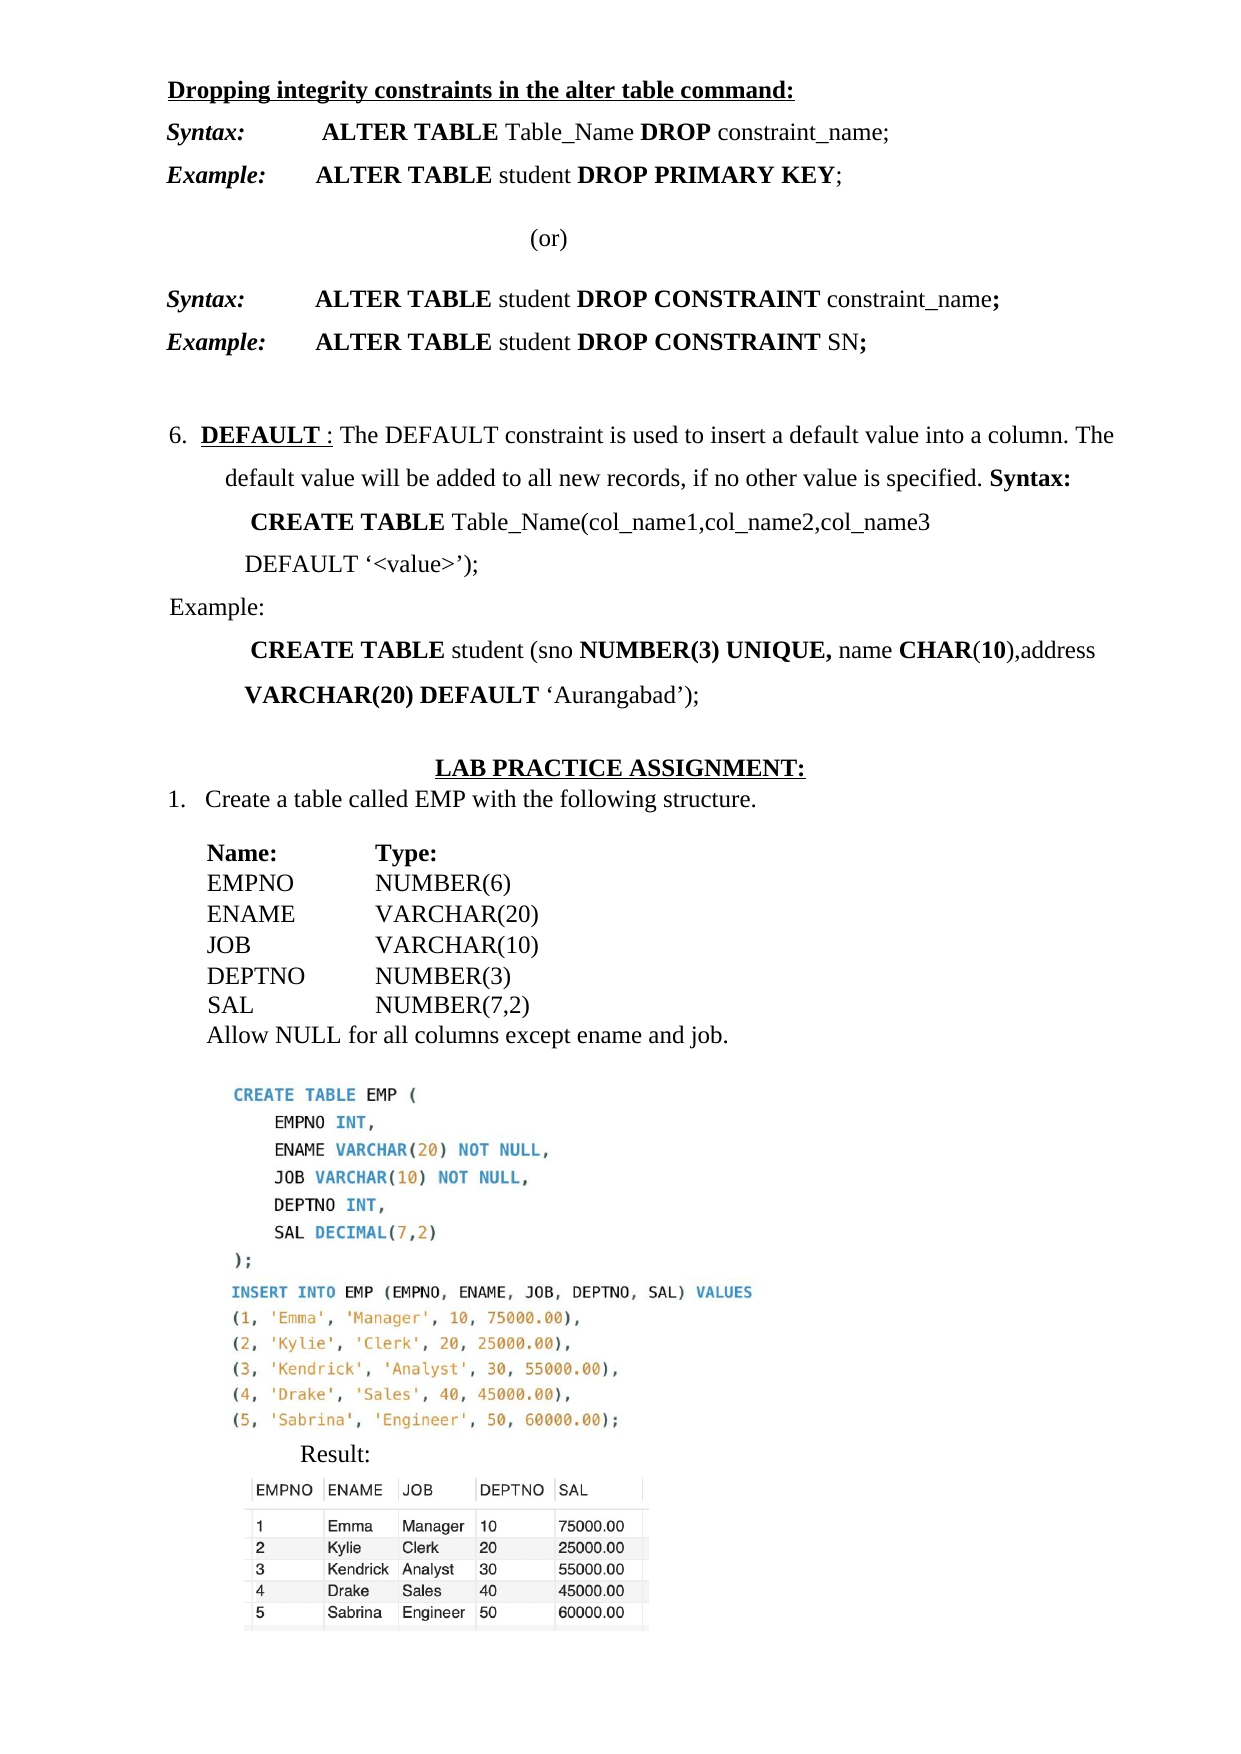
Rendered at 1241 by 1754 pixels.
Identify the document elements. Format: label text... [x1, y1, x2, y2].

text JOB VARCHAR(10) [207, 930, 1158, 959]
picture [226, 1278, 764, 1437]
text Syntax: ALTER TABLE Table_Name DROP constraint_name; [75, 117, 1165, 145]
text (or) [167, 223, 1158, 251]
text Example: ALTER TABLE student DROP CONSTRAINT SN; [75, 327, 1165, 356]
picture [225, 1082, 563, 1276]
text Example: ALTER TABLE student DROP PRIMARY KEY; [75, 160, 1165, 188]
text Allow NULL for all columns except ename and job. [75, 1020, 982, 1049]
text ENAME VARCHAR(20) [207, 899, 1158, 928]
text Name: Type: [207, 838, 1158, 866]
text DEPTNO NUMBER(3) SAL NUMBER(7,2) [207, 961, 554, 1019]
list Create a table called EMP with the following structure. [167, 784, 1158, 813]
text EMPNO NUMBER(6) [207, 868, 1158, 897]
list DEFAULT : The DEFAULT constraint is used to insert a default value into a column. The default value will be added to all new records, if no other value is specified. Syntax: [168, 421, 1157, 492]
text Dropping integrity constraints in the alter table command: [167, 75, 1165, 104]
text Syntax: ALTER TABLE student DROP CONSTRAINT constraint_name; [75, 284, 1165, 313]
picture [244, 1470, 649, 1631]
text Result: [169, 1439, 982, 1468]
text CREATE TABLE Table_Name(col_name1,col_name2,col_name3 [250, 507, 1158, 535]
text Example: [169, 592, 628, 621]
text VARCHAR(20) DEFAULT ‘Aurangabad’); [244, 680, 1165, 708]
text CREATE TABLE student (sno NUMBER(3) UNIQUE, name CHAR(10),address [250, 635, 1165, 664]
text LAB PRACTICE ASSIGNMENT: [75, 753, 1165, 782]
text DEFAULT ‘<value>’); [169, 549, 628, 578]
